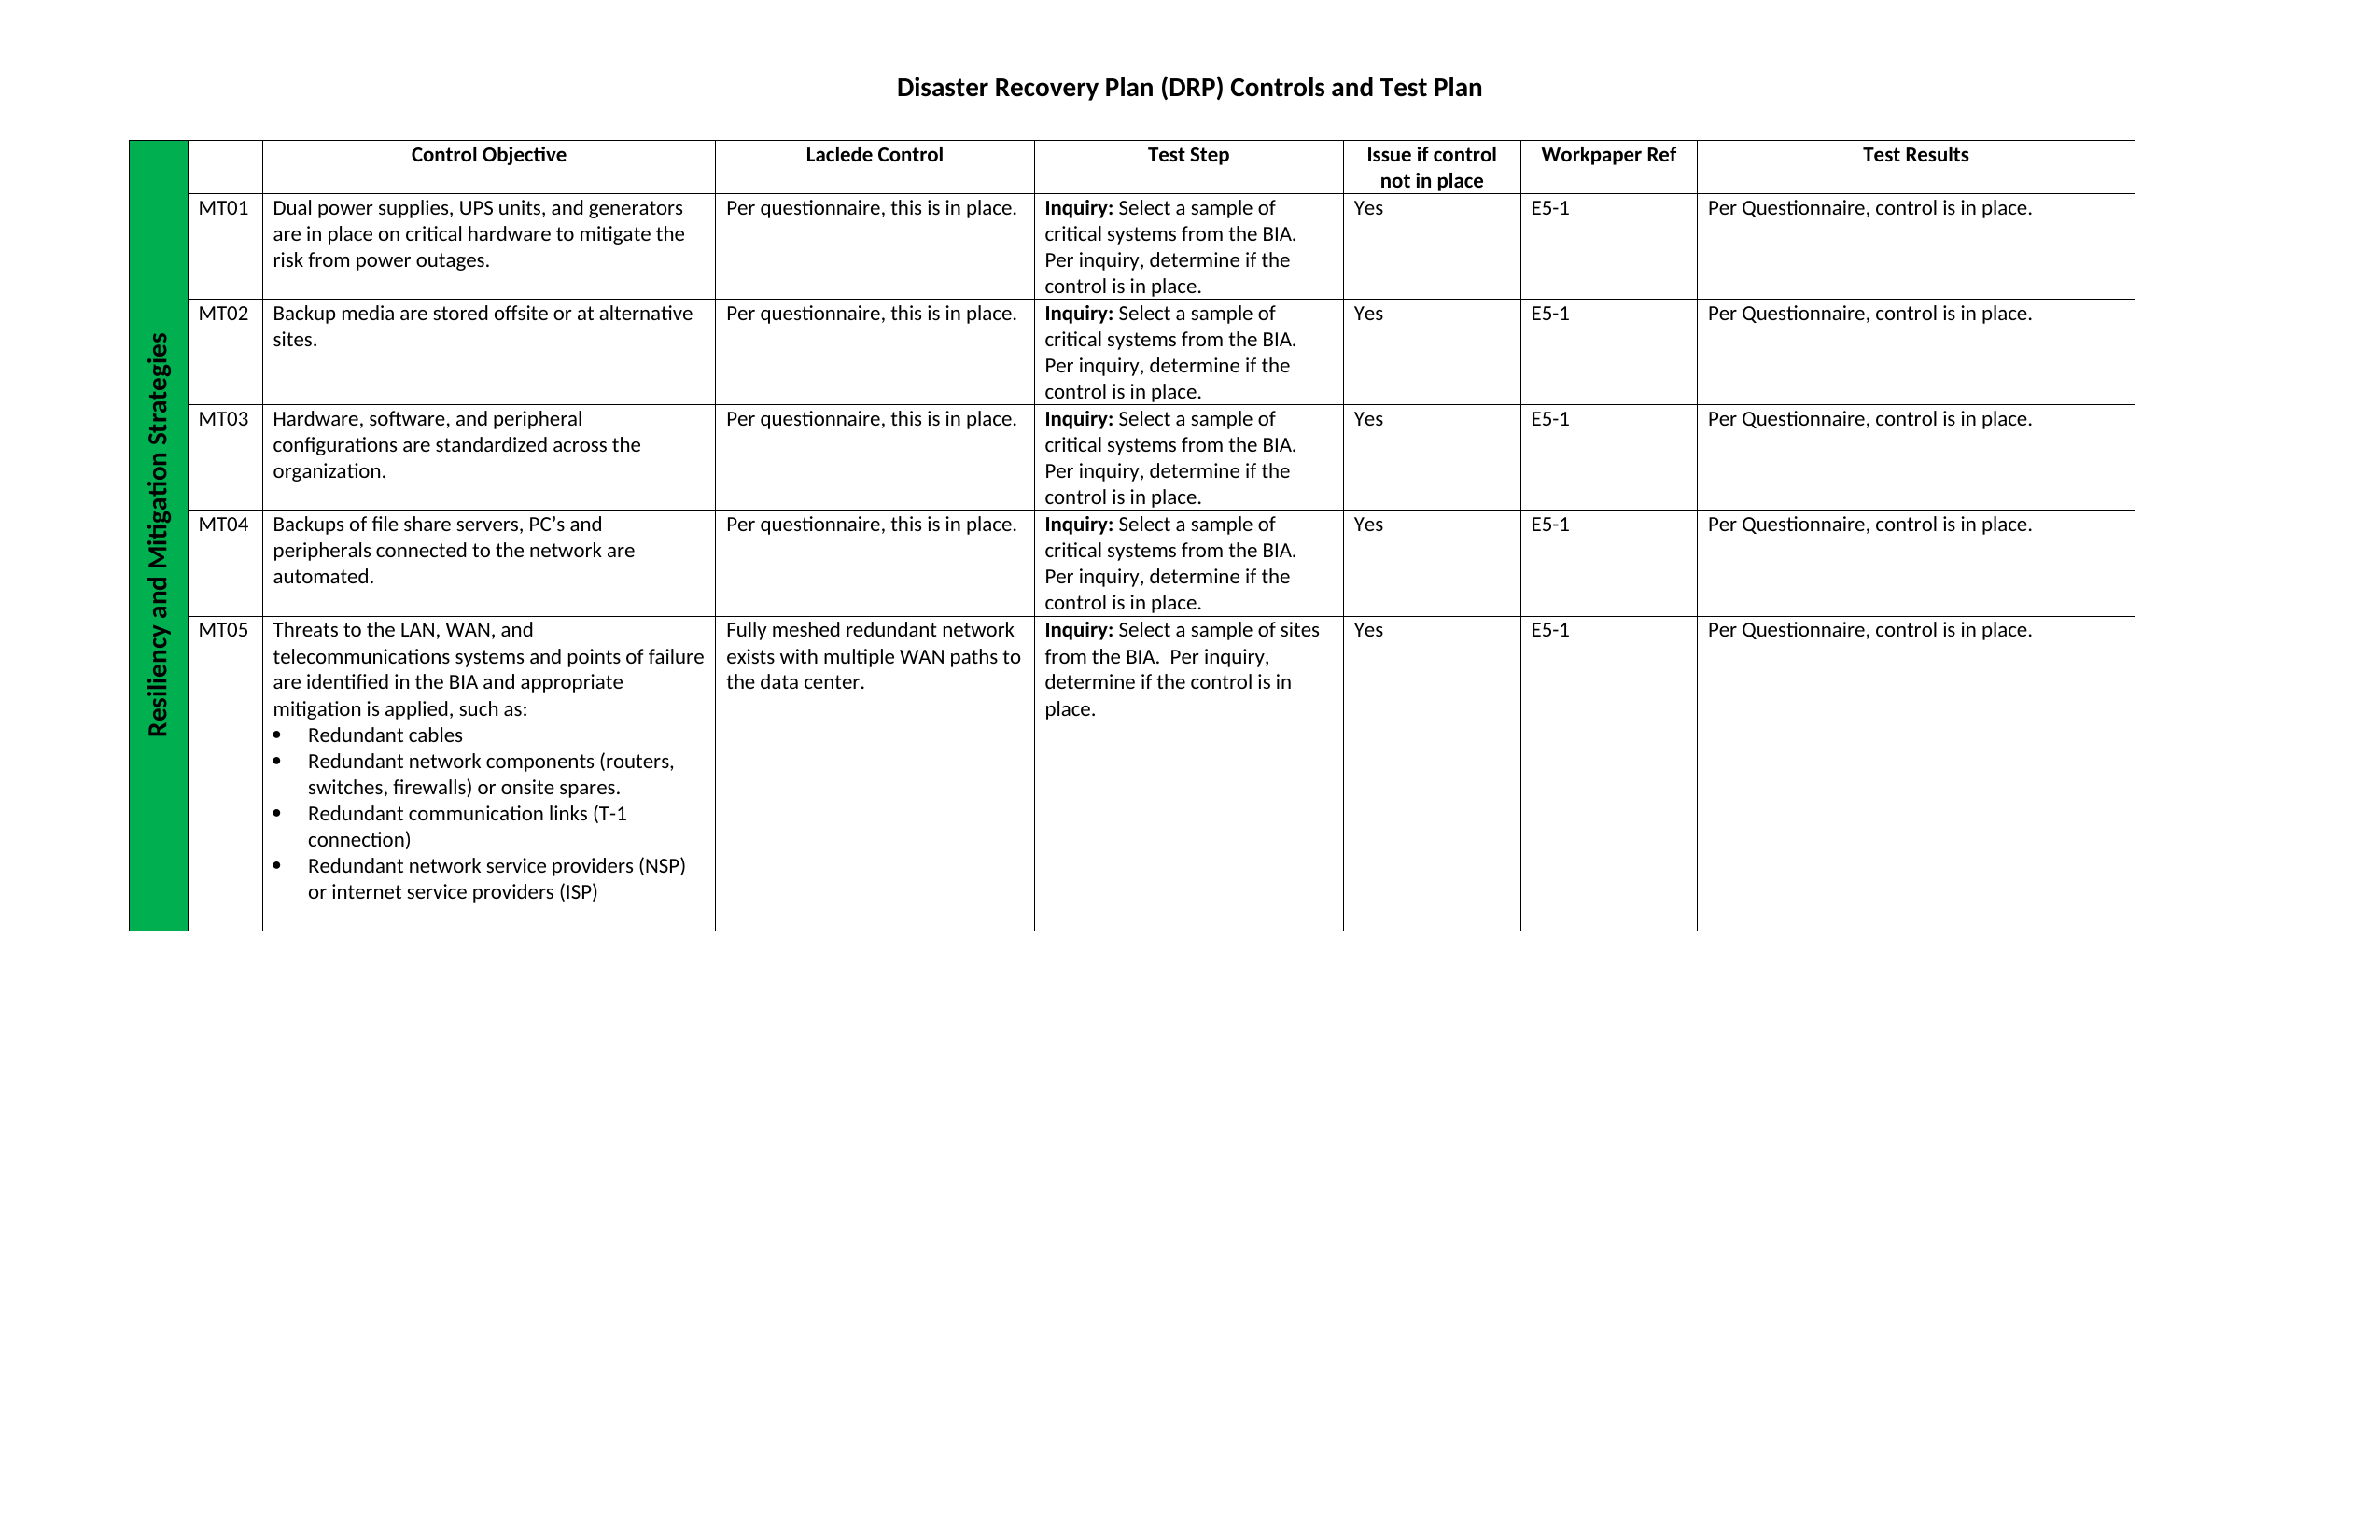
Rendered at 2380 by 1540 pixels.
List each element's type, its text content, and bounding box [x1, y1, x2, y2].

table_cell E5-1 [1521, 405, 1697, 510]
table_cell MT01 [189, 194, 262, 299]
table_cell Backups of file share servers, PC’s and peripherals connected to the network are automated. [263, 511, 715, 615]
table_cell Backup media are stored offsite or at alternative sites. [263, 300, 715, 404]
table_cell Per Questionnaire, control is in place. [1698, 511, 2135, 615]
table_cell Per questionnaire, this is in place. [716, 194, 1034, 299]
table_cell Inquiry: Select a sample of critical systems from the BIA. Per inquiry, determine if the control is in place. [1035, 511, 1343, 615]
table_header Resiliency and Mitigation Strategies [130, 141, 188, 931]
table_cell Inquiry: Select a sample of critical systems from the BIA. Per inquiry, determine if the control is in place. [1035, 194, 1343, 299]
table_cell Per questionnaire, this is in place. [716, 300, 1034, 404]
table_header Control Objective [263, 141, 715, 193]
table_header Laclede Control [716, 141, 1034, 193]
table_cell MT03 [189, 405, 262, 510]
table_cell Per Questionnaire, control is in place. [1698, 405, 2135, 510]
table_cell E5-1 [1521, 617, 1697, 931]
table_cell E5-1 [1521, 300, 1697, 404]
table_cell Yes [1344, 405, 1520, 510]
table_cell MT02 [189, 300, 262, 404]
table_cell Inquiry: Select a sample of sites from the BIA. Per inquiry, determine if the control is in place. [1035, 617, 1343, 931]
table_cell Per questionnaire, this is in place. [716, 405, 1034, 510]
table_cell MT04 [189, 511, 262, 615]
table_cell Yes [1344, 300, 1520, 404]
table_header Test Results [1698, 141, 2135, 193]
table_cell Yes [1344, 617, 1520, 931]
table_header Issue if control not in place [1344, 141, 1520, 193]
table_cell Per questionnaire, this is in place. [716, 511, 1034, 615]
table_cell Threats to the LAN, WAN, and telecommunications systems and points of failure are identified in the BIA and appropriate mitigation is applied, such as: Redundant cables Redundant network components (routers, switches, firewalls) or onsite spares. Redundant communication links (T-1 connection) Redundant network service providers (NSP) or internet service providers (ISP) [263, 617, 715, 931]
table_cell Per Questionnaire, control is in place. [1698, 300, 2135, 404]
table_cell E5-1 [1521, 194, 1697, 299]
table_cell Dual power supplies, UPS units, and generators are in place on critical hardware to mitigate the risk from power outages. [263, 194, 715, 299]
table_cell Per Questionnaire, control is in place. [1698, 194, 2135, 299]
table_cell Yes [1344, 511, 1520, 615]
table_cell Hardware, software, and peripheral configurations are standardized across the organization. [263, 405, 715, 510]
table_cell E5-1 [1521, 511, 1697, 615]
table_cell Inquiry: Select a sample of critical systems from the BIA. Per inquiry, determine if the control is in place. [1035, 300, 1343, 404]
table_cell Yes [1344, 194, 1520, 299]
table_header Workpaper Ref [1521, 141, 1697, 193]
table_cell Inquiry: Select a sample of critical systems from the BIA. Per inquiry, determine if the control is in place. [1035, 405, 1343, 510]
table_cell MT05 [189, 617, 262, 931]
table_cell Fully meshed redundant network exists with multiple WAN paths to the data center. [716, 617, 1034, 931]
table_header Test Step [1035, 141, 1343, 193]
table_cell Per Questionnaire, control is in place. [1698, 617, 2135, 931]
table_header [189, 141, 262, 193]
